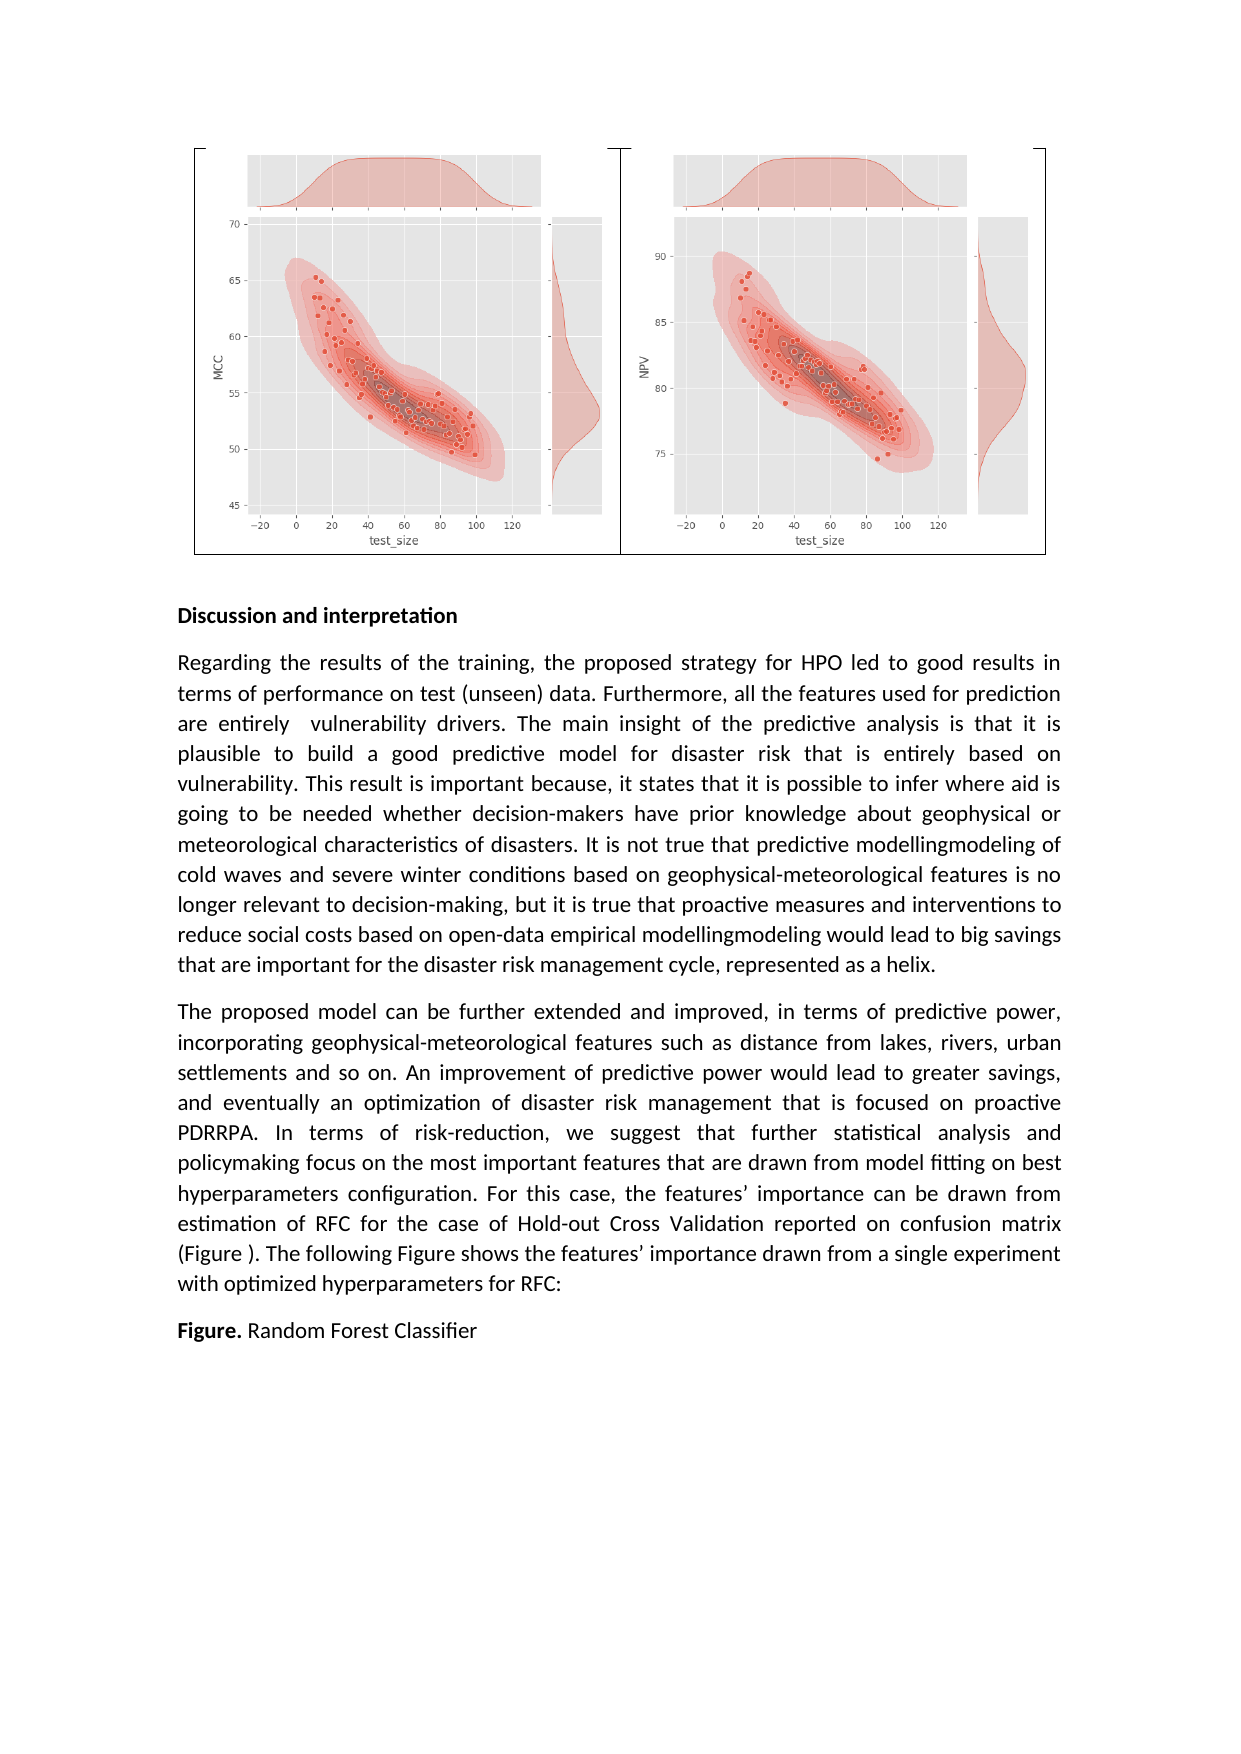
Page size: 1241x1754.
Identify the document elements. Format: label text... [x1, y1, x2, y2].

picture [631, 148, 1034, 554]
text Discussion and interpretation [177, 602, 1063, 629]
table_cell [195, 149, 205, 554]
table_cell [1034, 149, 1045, 554]
text Figure. Random Forest Classifier [177, 1316, 1063, 1344]
text Regarding the results of the training, the proposed strategy for HPO led to good results in terms of performance on unseen data. Furthermore, the features used for prediction arevulnerability drivers. The main insight of the predictive analysis is that it is plausible to build a good predictive model for disaster risk that is entirely based on vulnerability. This result is important because it states that it is possible to infer where aid is going to be needed whether decision-makers have prior knowledge about geophysical or meteorological characteristics of disasters. It is not true that predictive of cold waves and severe winter conditions based on geophysical-meteorological features is no longer relevant to decision-making, but it is true that proactive measures and interventions to reduce social costs based on open-data empirical would lead to big savings that are important for the disaster risk management cycle, represented as a helix. [177, 648, 1063, 978]
table_cell [621, 149, 631, 554]
table_cell [608, 149, 620, 554]
picture [205, 148, 608, 554]
text The proposed model can be further extended and improved in terms of predictive power, incorporating geophysical-meteorological features such as distance from lakes, rivers, urban settlements. An improvement of predictive power would lead to greater savings, and eventually an optimization of disaster risk management that is focused on proactive PDRRPA. In terms of risk-reduction, we suggest that further statistical analysis and policymaking focus on the most important features that are drawn from model fitting on best hyperparameters configuration. For this case, the features’ importance can be drawn from estimation of RFC for the case of Hold-out Cross Validation reported on confusion matrix (Figure ). The following Figure shows the features’ importance drawn from a single experiment with optimized hyperparameters for RFC: [177, 997, 1063, 1297]
